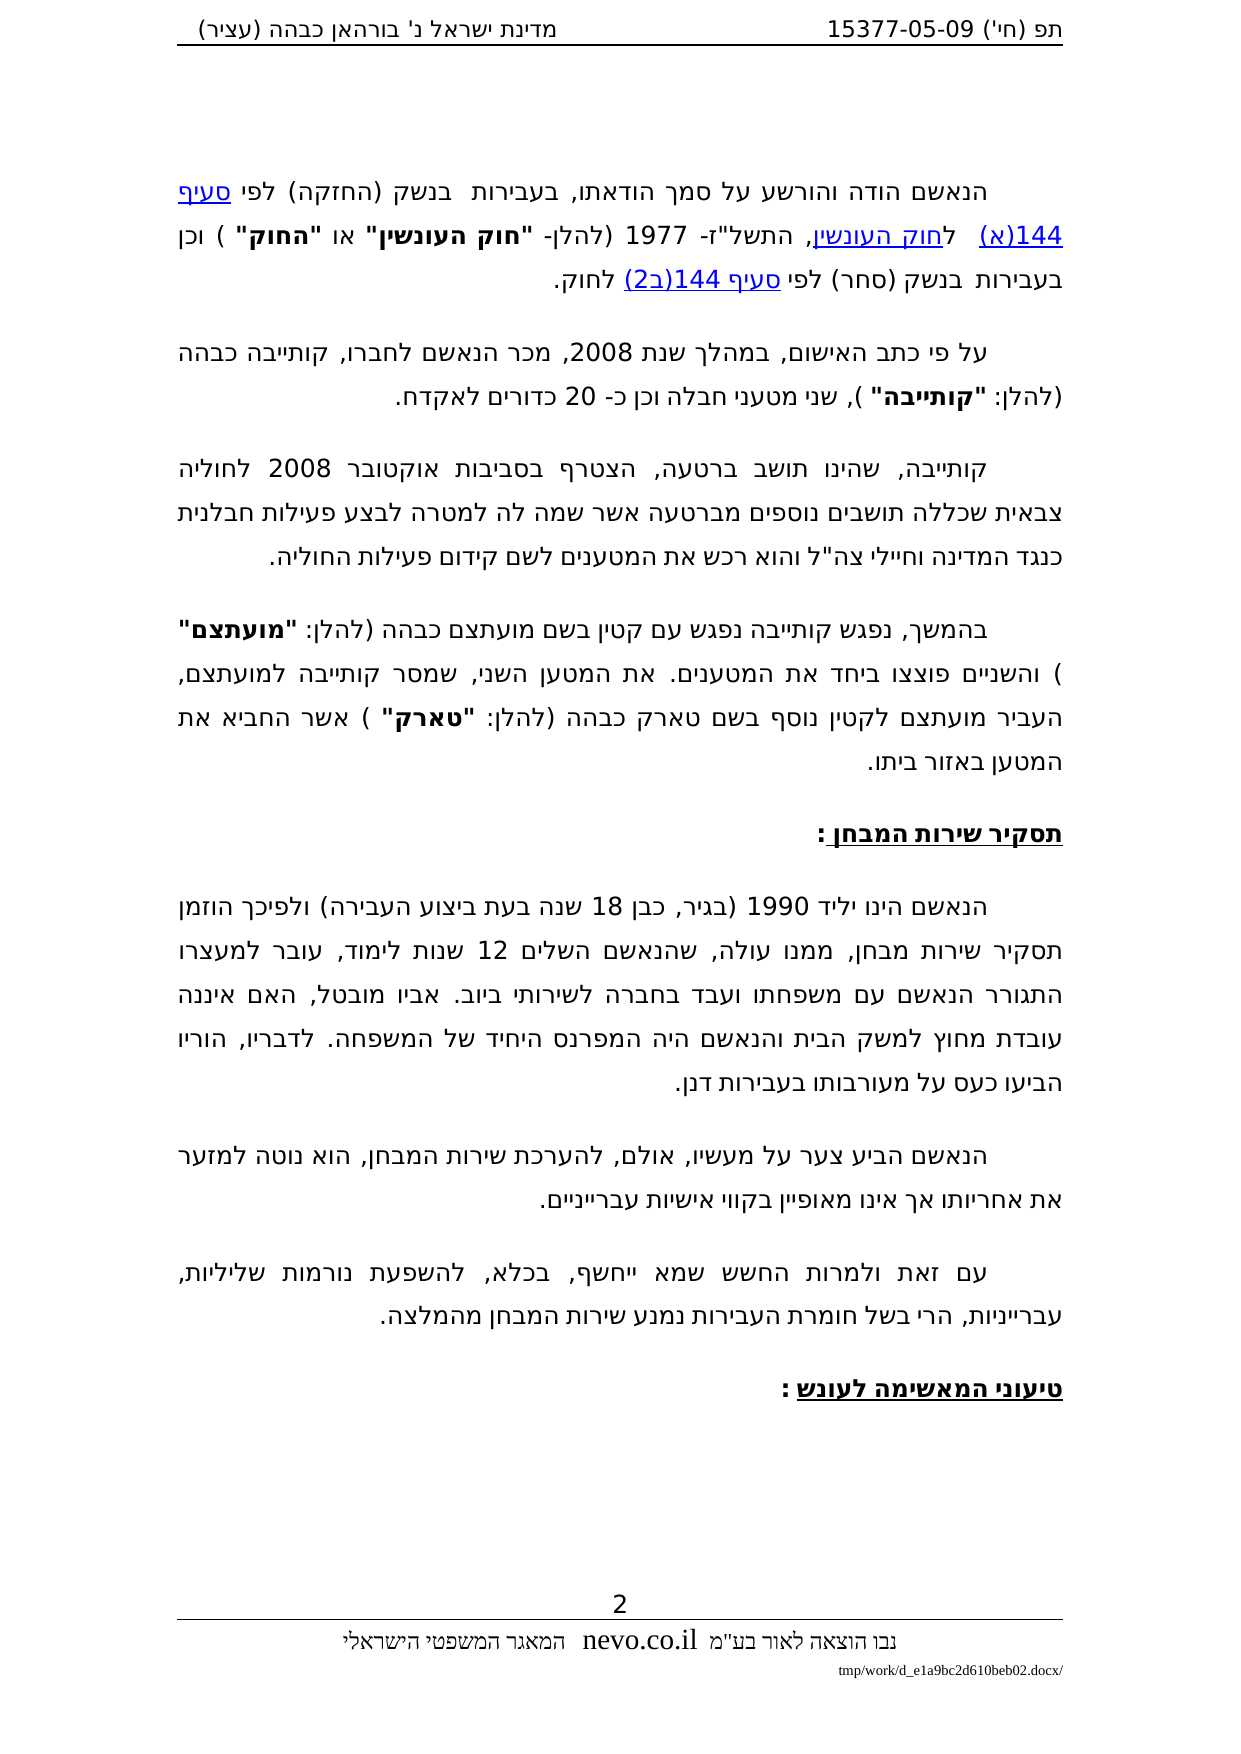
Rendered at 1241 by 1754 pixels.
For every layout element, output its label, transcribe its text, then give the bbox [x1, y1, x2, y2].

text עם זאת ולמרות החשש שמא ייחשף, בכלא, להשפעת נורמות שליליות, עברייניות, הרי בשל חומרת העבירות נמנע שירות המבחן מהמלצה. [177, 1258, 1063, 1331]
text על פי כתב האישום, במהלך שנת 2008, מכר הנאשם לחברו, קותייבה כבהה (להלן: "קותייבה" ), שני מטעני חבלה וכן כ- 20 כדורים לאקדח. [177, 338, 1063, 411]
text הנאשם הביע צער על מעשיו, אולם, להערכת שירות המבחן, הוא נוטה למזער את אחריותו אך אינו מאופיין בקווי אישיות עברייניים. [177, 1141, 1063, 1214]
text הנאשם הודה והורשע על סמך הודאתו, בעבירות בנשק (החזקה) לפי סעיף 144(א) לחוק העונשין, התשל"ז- 1977 (להלן- "חוק העונשין" או "החוק" ) וכן בעבירות בנשק (סחר) לפי סעיף 144(ב2) לחוק. [177, 177, 1063, 294]
text הנאשם הינו יליד 1990 (בגיר, כבן 18 שנה בעת ביצוע העבירה) ולפיכך הוזמן תסקיר שירות מבחן, ממנו עולה, שהנאשם השלים 12 שנות לימוד, עובר למעצרו התגורר הנאשם עם משפחתו ועבד בחברה לשירותי ביוב. אביו מובטל, האם איננה עובדת מחוץ למשק הבית והנאשם היה המפרנס היחיד של המשפחה. לדבריו, הוריו הביעו כעס על מעורבותו בעבירות דנן. [177, 893, 1063, 1097]
text קותייבה, שהינו תושב ברטעה, הצטרף בסביבות אוקטובר 2008 לחוליה צבאית שכללה תושבים נוספים מברטעה אשר שמה לה למטרה לבצע פעילות חבלנית כנגד המדינה וחיילי צה"ל והוא רכש את המטענים לשם קידום פעילות החוליה. [177, 454, 1063, 571]
text בהמשך, נפגש קותייבה נפגש עם קטין בשם מועתצם כבהה (להלן: "מועתצם" ) והשניים פוצצו ביחד את המטענים. את המטען השני, שמסר קותייבה למועתצם, העביר מועתצם לקטין נוסף בשם טארק כבהה (להלן: "טארק" ) אשר החביא את המטען באזור ביתו. [177, 615, 1063, 776]
text טיעוני המאשימה לעונש : [177, 1374, 1063, 1404]
text תסקיר שירות המבחן : [177, 820, 1063, 849]
